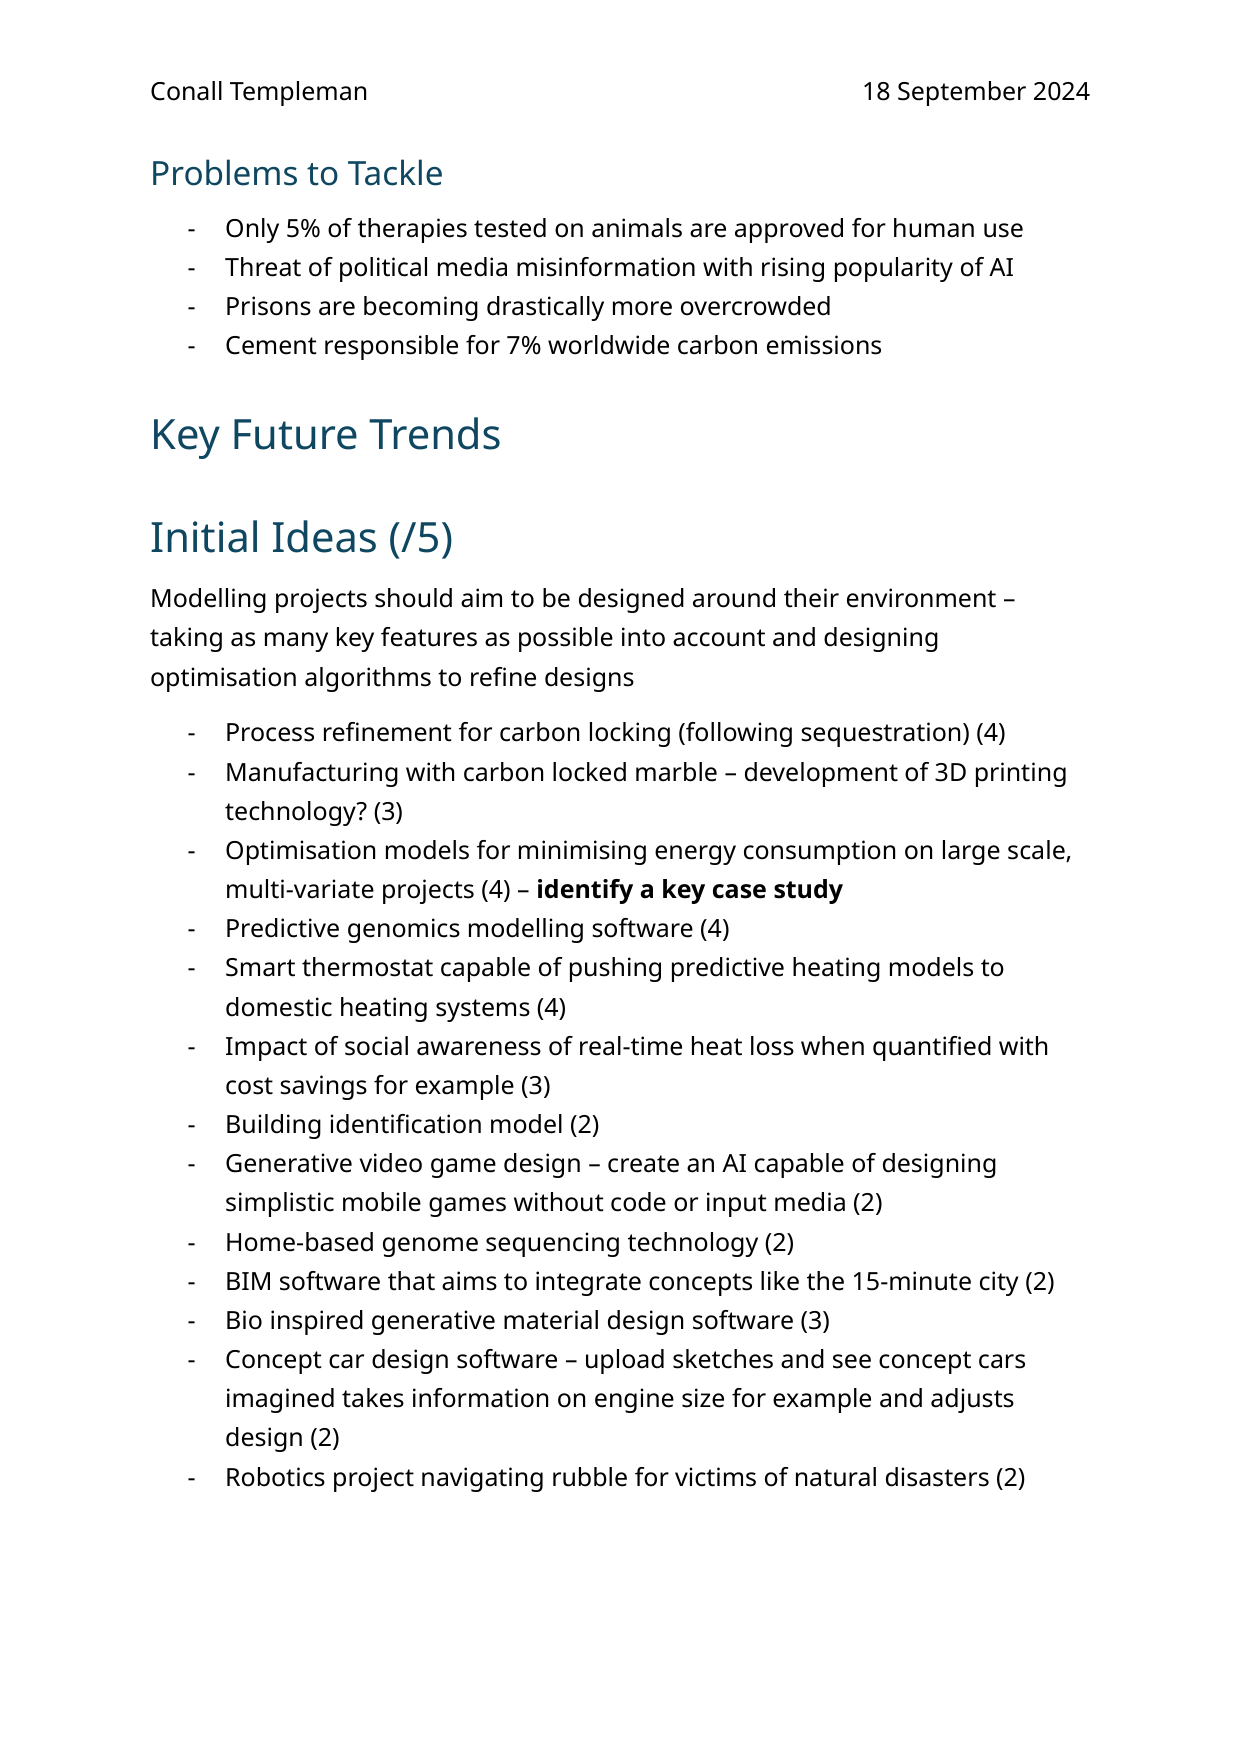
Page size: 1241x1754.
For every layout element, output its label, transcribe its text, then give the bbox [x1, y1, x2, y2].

list Concept car design software – upload sketches and see concept cars imagined takes information on engine size for example and adjusts design (2) [187, 1342, 1090, 1454]
list Cement responsible for 7% worldwide carbon emissions [187, 328, 1090, 362]
subtitle Problems to Tackle [150, 150, 1090, 195]
list Only 5% of therapies tested on animals are approved for human use [187, 211, 1090, 244]
list Robotics project navigating rubble for victims of natural disasters (2) [187, 1459, 1090, 1493]
list Threat of political media misinformation with rising popularity of AI [187, 250, 1090, 284]
list Home-based genome sequencing technology (2) [187, 1224, 1090, 1258]
list Building identification model (2) [187, 1107, 1090, 1141]
list Smart thermostat capable of pushing predictive heating models to domestic heating systems (4) [187, 950, 1090, 1023]
list Bio inspired generative material design software (3) [187, 1303, 1090, 1337]
list Optimisation models for minimising energy consumption on large scale, multi-variate projects (4) – identify a key case study [187, 833, 1090, 906]
subtitle Initial Ideas (/5) [150, 507, 1090, 564]
list Manufacturing with carbon locked marble – development of 3D printing technology? (3) [187, 754, 1090, 827]
list Predictive genomics modelling software (4) [187, 911, 1090, 945]
list Generative video game design – create an AI capable of designing simplistic mobile games without code or input media (2) [187, 1146, 1090, 1219]
subtitle Key Future Trends [150, 405, 1090, 461]
text Modelling projects should aim to be designed around their environment – taking as many key features as possible into account and designing optimisation algorithms to refine designs [150, 581, 1090, 693]
list Process refinement for carbon locking (following sequestration) (4) [187, 715, 1090, 749]
list BIM software that aims to integrate concepts like the 15-minute city (2) [187, 1263, 1090, 1297]
list Impact of social awareness of real-time heat loss when quantified with cost savings for example (3) [187, 1028, 1090, 1102]
list Prisons are becoming drastically more overcrowded [187, 289, 1090, 323]
